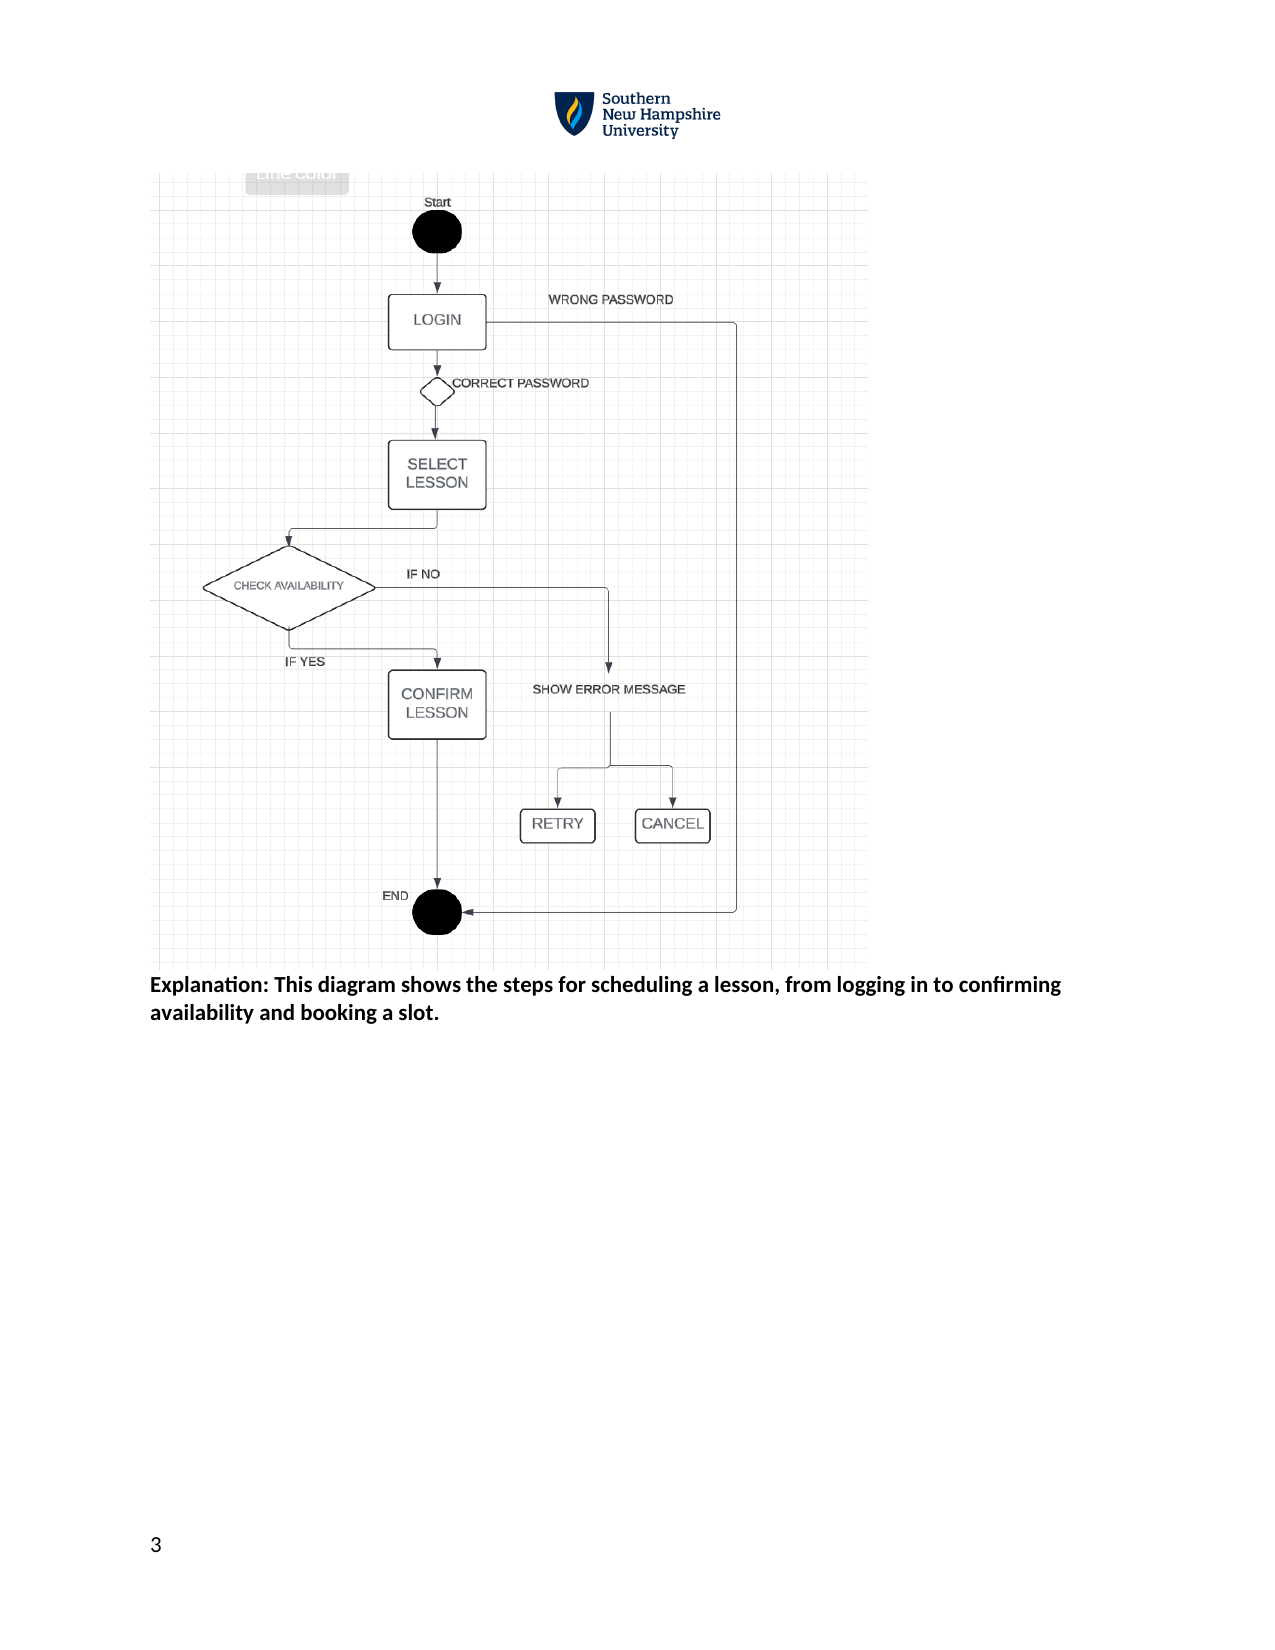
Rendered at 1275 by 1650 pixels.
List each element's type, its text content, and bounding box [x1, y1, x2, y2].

picture [546, 75, 729, 154]
picture [150, 173, 869, 970]
subtitle Explanation: This diagram shows the steps for scheduling a lesson, from logging in to confirming availability and booking a slot. [150, 970, 1125, 1026]
